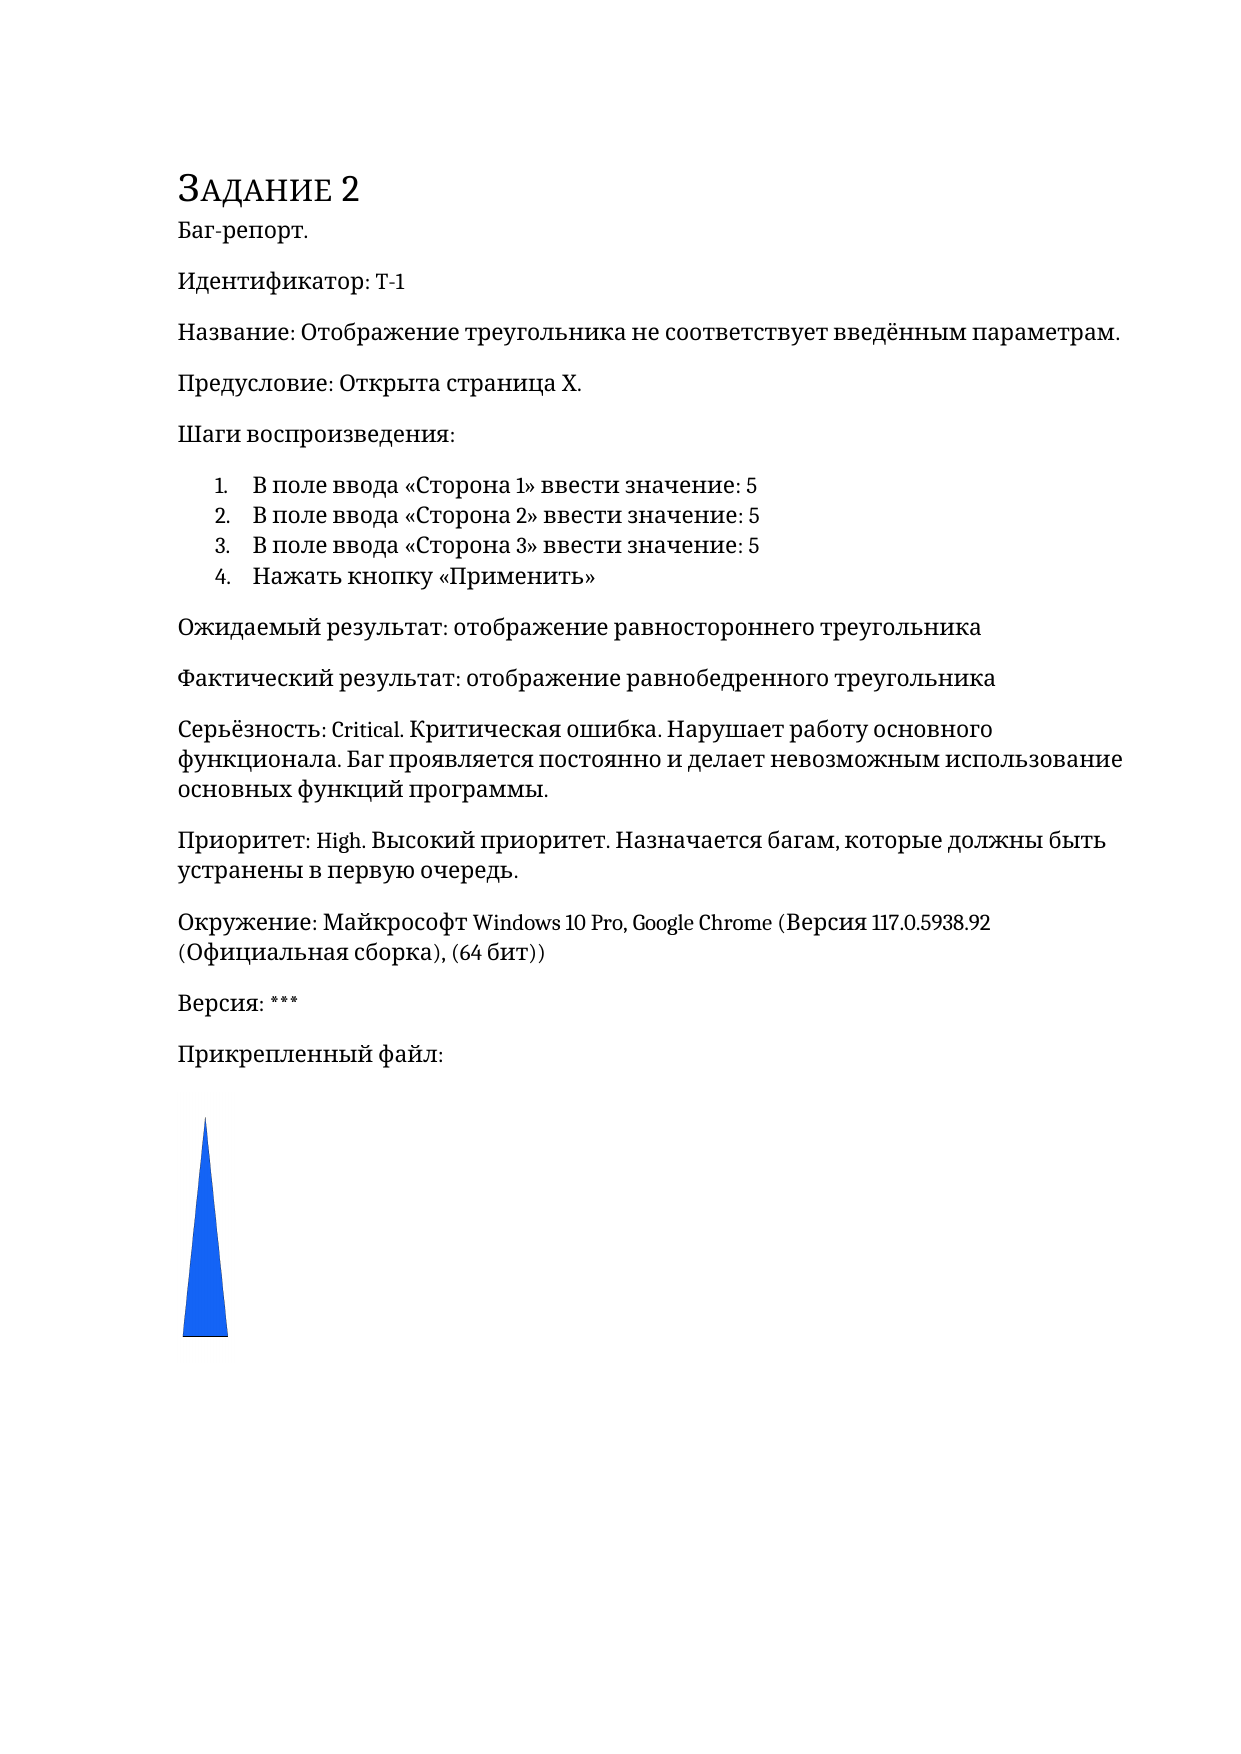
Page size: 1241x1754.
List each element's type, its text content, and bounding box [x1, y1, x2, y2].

text Предусловие: Открыта страница Х. [177, 371, 1152, 397]
text Баг-репорт. [177, 218, 1152, 244]
list В поле ввода «Сторона 3» ввести значение: 5 [215, 533, 1152, 560]
text Ожидаемый результат: отображение равностороннего треугольника [177, 614, 1152, 641]
text Фактический результат: отображение равнобедренного треугольника [177, 666, 1152, 692]
text Шаги воспроизведения: [177, 422, 1152, 448]
text Приоритет: High. Высокий приоритет. Назначается багам, которые должны быть устранены в первую очередь. [177, 828, 1152, 885]
subtitle Задание 2 [177, 168, 1152, 211]
text Название: Отображение треугольника не соответствует введённым параметрам. [177, 320, 1152, 346]
text Окружение: Майкрософт Windows 10 Pro, Google Chrome (Версия 117.0.5938.92 (Официальная сборка), (64 бит)) [177, 909, 1152, 966]
text Серьёзность: Critical. Критическая ошибка. Нарушает работу основного функционала. Баг проявляется постоянно и делает невозможным использование основных функций программы. [177, 717, 1152, 803]
list В поле ввода «Сторона 2» ввести значение: 5 [215, 503, 1152, 529]
picture [177, 1092, 236, 1363]
text Версия: *** [177, 991, 1152, 1017]
text Прикрепленный файл: [177, 1042, 1152, 1068]
list В поле ввода «Сторона 1» ввести значение: 5 [215, 473, 1152, 499]
text Идентификатор: T-1 [177, 269, 1152, 295]
list Нажать кнопку «Применить» [215, 563, 1152, 590]
